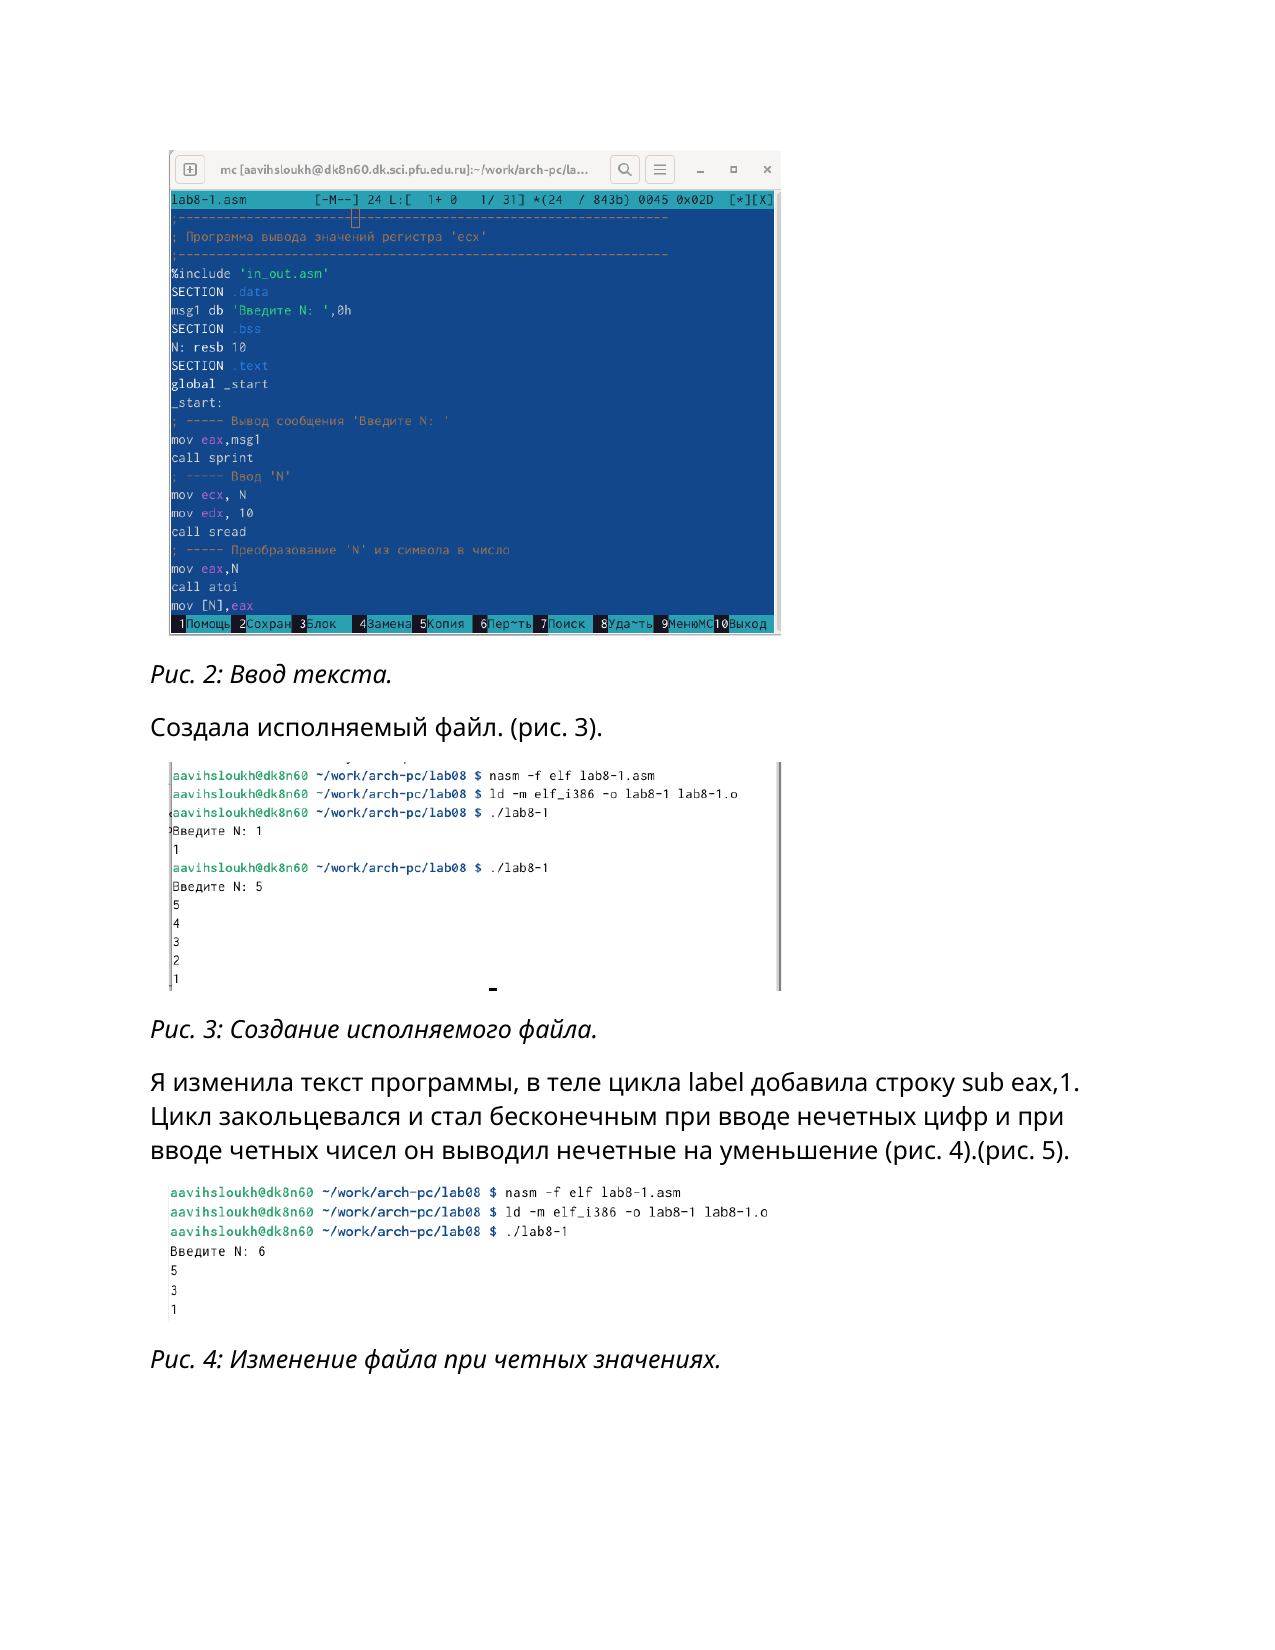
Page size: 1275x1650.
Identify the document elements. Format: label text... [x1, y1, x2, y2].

text Я изменила текст программы, в теле цикла label добавила строку sub eax,1. Цикл закольцевался и стал бесконечным при вводе нечетных цифр и при вводе четных чисел он выводил нечетные на уменьшение (рис. 4).(рис. 5). [150, 1064, 1125, 1167]
picture [168, 150, 782, 636]
text Рис. 3: Создание исполняемого файла. [150, 1012, 1125, 1046]
picture [168, 1185, 782, 1321]
text Рис. 4: Изменение файла при четных значениях. [150, 1342, 1125, 1376]
picture [168, 762, 782, 991]
text Создала исполняемый файл. (рис. 3). [150, 709, 1125, 743]
text Рис. 2: Ввод текста. [150, 656, 1125, 690]
